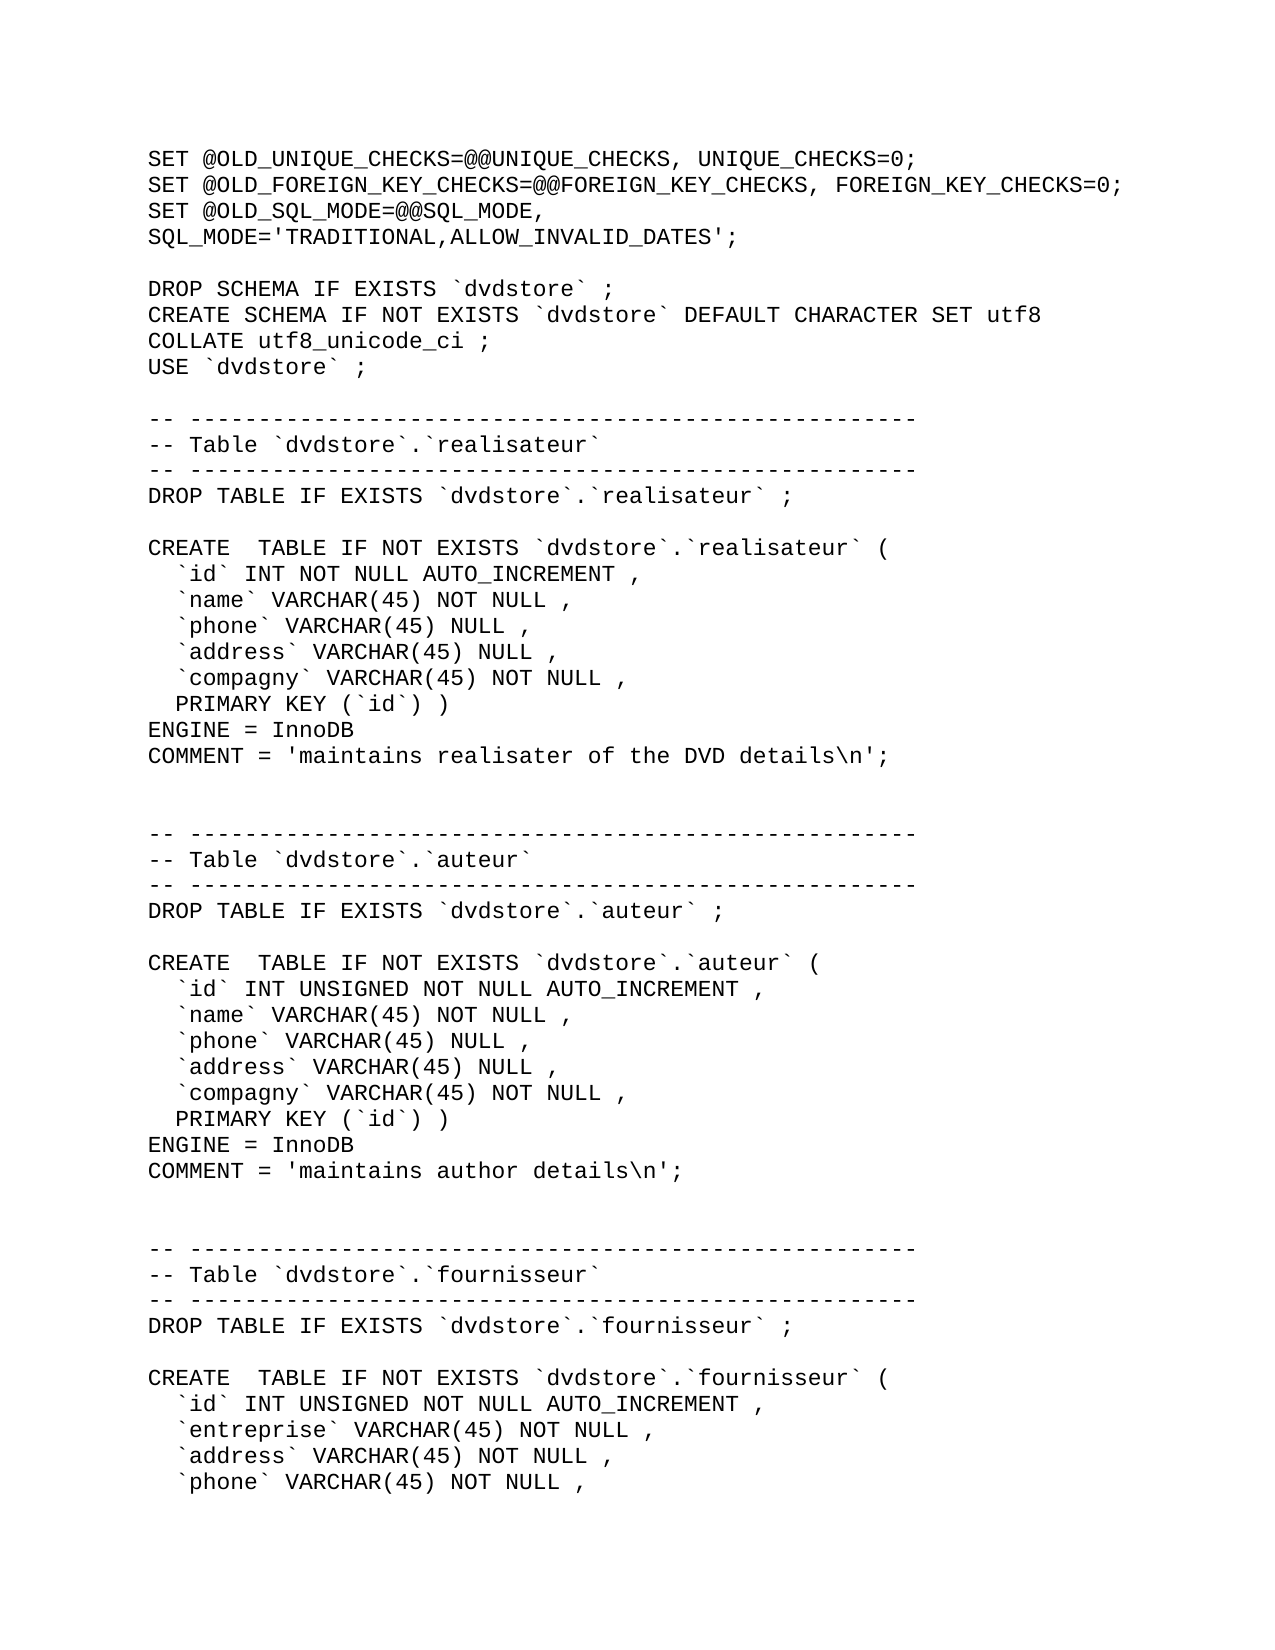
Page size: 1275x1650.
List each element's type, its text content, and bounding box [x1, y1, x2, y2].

text ENGINE = InnoDB [148, 1133, 1127, 1159]
text `id` INT UNSIGNED NOT NULL AUTO_INCREMENT , [148, 978, 1127, 1003]
text ENGINE = InnoDB [148, 718, 1127, 744]
text -- ----------------------------------------------------- [148, 874, 1127, 900]
text DROP SCHEMA IF EXISTS `dvdstore` ; [148, 277, 1127, 303]
text COMMENT = 'maintains author details\n'; [148, 1159, 1127, 1185]
text CREATE TABLE IF NOT EXISTS `dvdstore`.`fournisseur` ( [148, 1367, 1127, 1393]
text `id` INT NOT NULL AUTO_INCREMENT , [148, 563, 1127, 588]
text SET @OLD_SQL_MODE=@@SQL_MODE, SQL_MODE='TRADITIONAL,ALLOW_INVALID_DATES'; [148, 199, 1127, 251]
text `address` VARCHAR(45) NULL , [148, 640, 1127, 666]
text `id` INT UNSIGNED NOT NULL AUTO_INCREMENT , [148, 1393, 1127, 1418]
text -- Table `dvdstore`.`fournisseur` [148, 1263, 1127, 1289]
text `address` VARCHAR(45) NOT NULL , [148, 1444, 1127, 1470]
text -- ----------------------------------------------------- [148, 1237, 1127, 1263]
text `address` VARCHAR(45) NULL , [148, 1055, 1127, 1081]
text DROP TABLE IF EXISTS `dvdstore`.`auteur` ; [148, 900, 1127, 926]
text COMMENT = 'maintains realisater of the DVD details\n'; [148, 744, 1127, 770]
text `phone` VARCHAR(45) NULL , [148, 614, 1127, 640]
text SET @OLD_FOREIGN_KEY_CHECKS=@@FOREIGN_KEY_CHECKS, FOREIGN_KEY_CHECKS=0; [148, 173, 1127, 199]
text PRIMARY KEY (`id`) ) [148, 692, 1127, 718]
text USE `dvdstore` ; [148, 355, 1127, 381]
text `phone` VARCHAR(45) NOT NULL , [148, 1470, 1127, 1496]
text DROP TABLE IF EXISTS `dvdstore`.`realisateur` ; [148, 485, 1127, 511]
text CREATE SCHEMA IF NOT EXISTS `dvdstore` DEFAULT CHARACTER SET utf8 COLLATE utf8_unicode_ci ; [148, 303, 1127, 355]
text -- ----------------------------------------------------- [148, 459, 1127, 485]
text -- ----------------------------------------------------- [148, 822, 1127, 848]
text DROP TABLE IF EXISTS `dvdstore`.`fournisseur` ; [148, 1315, 1127, 1341]
text -- ----------------------------------------------------- [148, 407, 1127, 433]
text -- Table `dvdstore`.`auteur` [148, 848, 1127, 874]
text `name` VARCHAR(45) NOT NULL , [148, 1003, 1127, 1029]
text PRIMARY KEY (`id`) ) [148, 1107, 1127, 1133]
text -- ----------------------------------------------------- [148, 1289, 1127, 1315]
text `compagny` VARCHAR(45) NOT NULL , [148, 1081, 1127, 1107]
text SET @OLD_UNIQUE_CHECKS=@@UNIQUE_CHECKS, UNIQUE_CHECKS=0; [148, 148, 1127, 173]
text `phone` VARCHAR(45) NULL , [148, 1029, 1127, 1055]
text -- Table `dvdstore`.`realisateur` [148, 433, 1127, 459]
text CREATE TABLE IF NOT EXISTS `dvdstore`.`realisateur` ( [148, 537, 1127, 563]
text CREATE TABLE IF NOT EXISTS `dvdstore`.`auteur` ( [148, 952, 1127, 978]
text `compagny` VARCHAR(45) NOT NULL , [148, 666, 1127, 692]
text `entreprise` VARCHAR(45) NOT NULL , [148, 1418, 1127, 1444]
text `name` VARCHAR(45) NOT NULL , [148, 588, 1127, 614]
